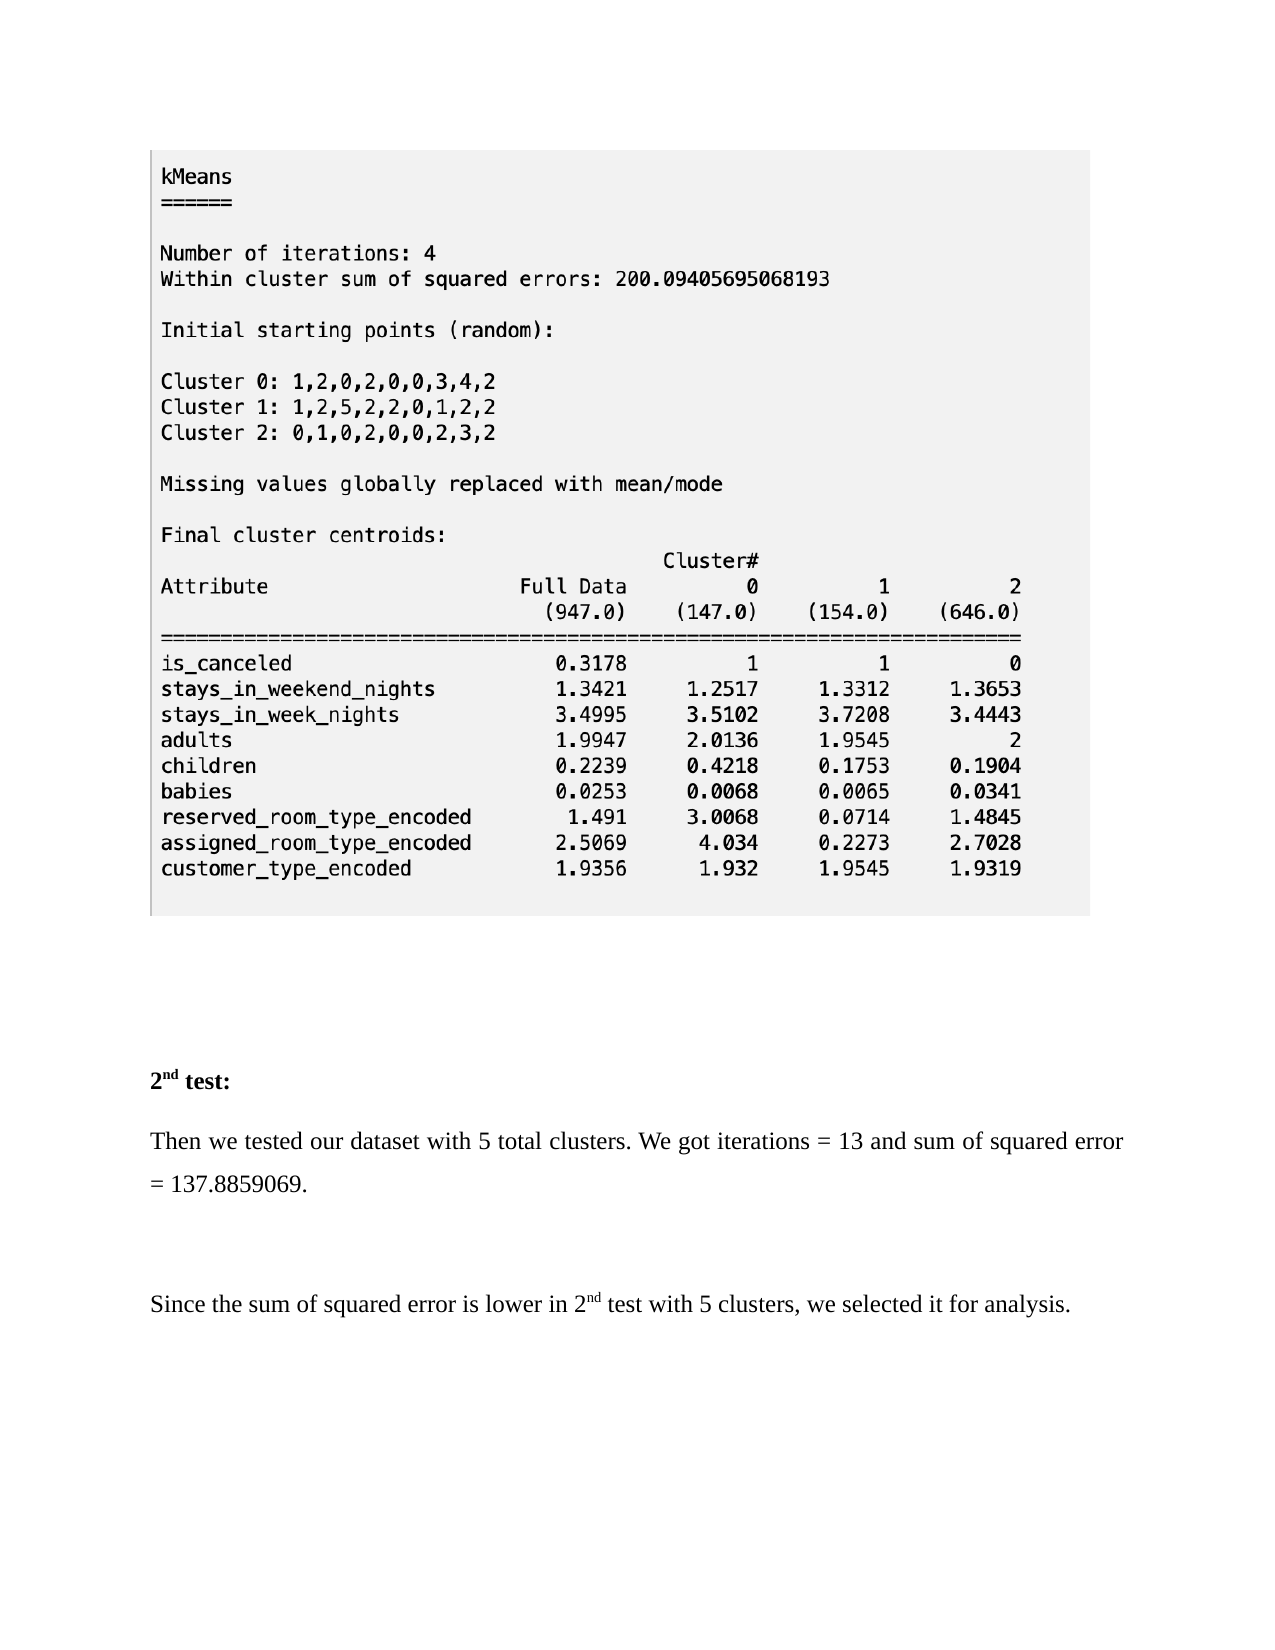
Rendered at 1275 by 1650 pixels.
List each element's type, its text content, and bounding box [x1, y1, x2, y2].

picture [150, 150, 1091, 916]
text 2nd test: [150, 1066, 1125, 1095]
text Since the sum of squared error is lower in 2nd test with 5 clusters, we selected it for analysis. [150, 1289, 1125, 1317]
text Then we tested our dataset with 5 total clusters. We got iterations = 13 and sum of squared error = 137.8859069. [150, 1126, 1125, 1198]
